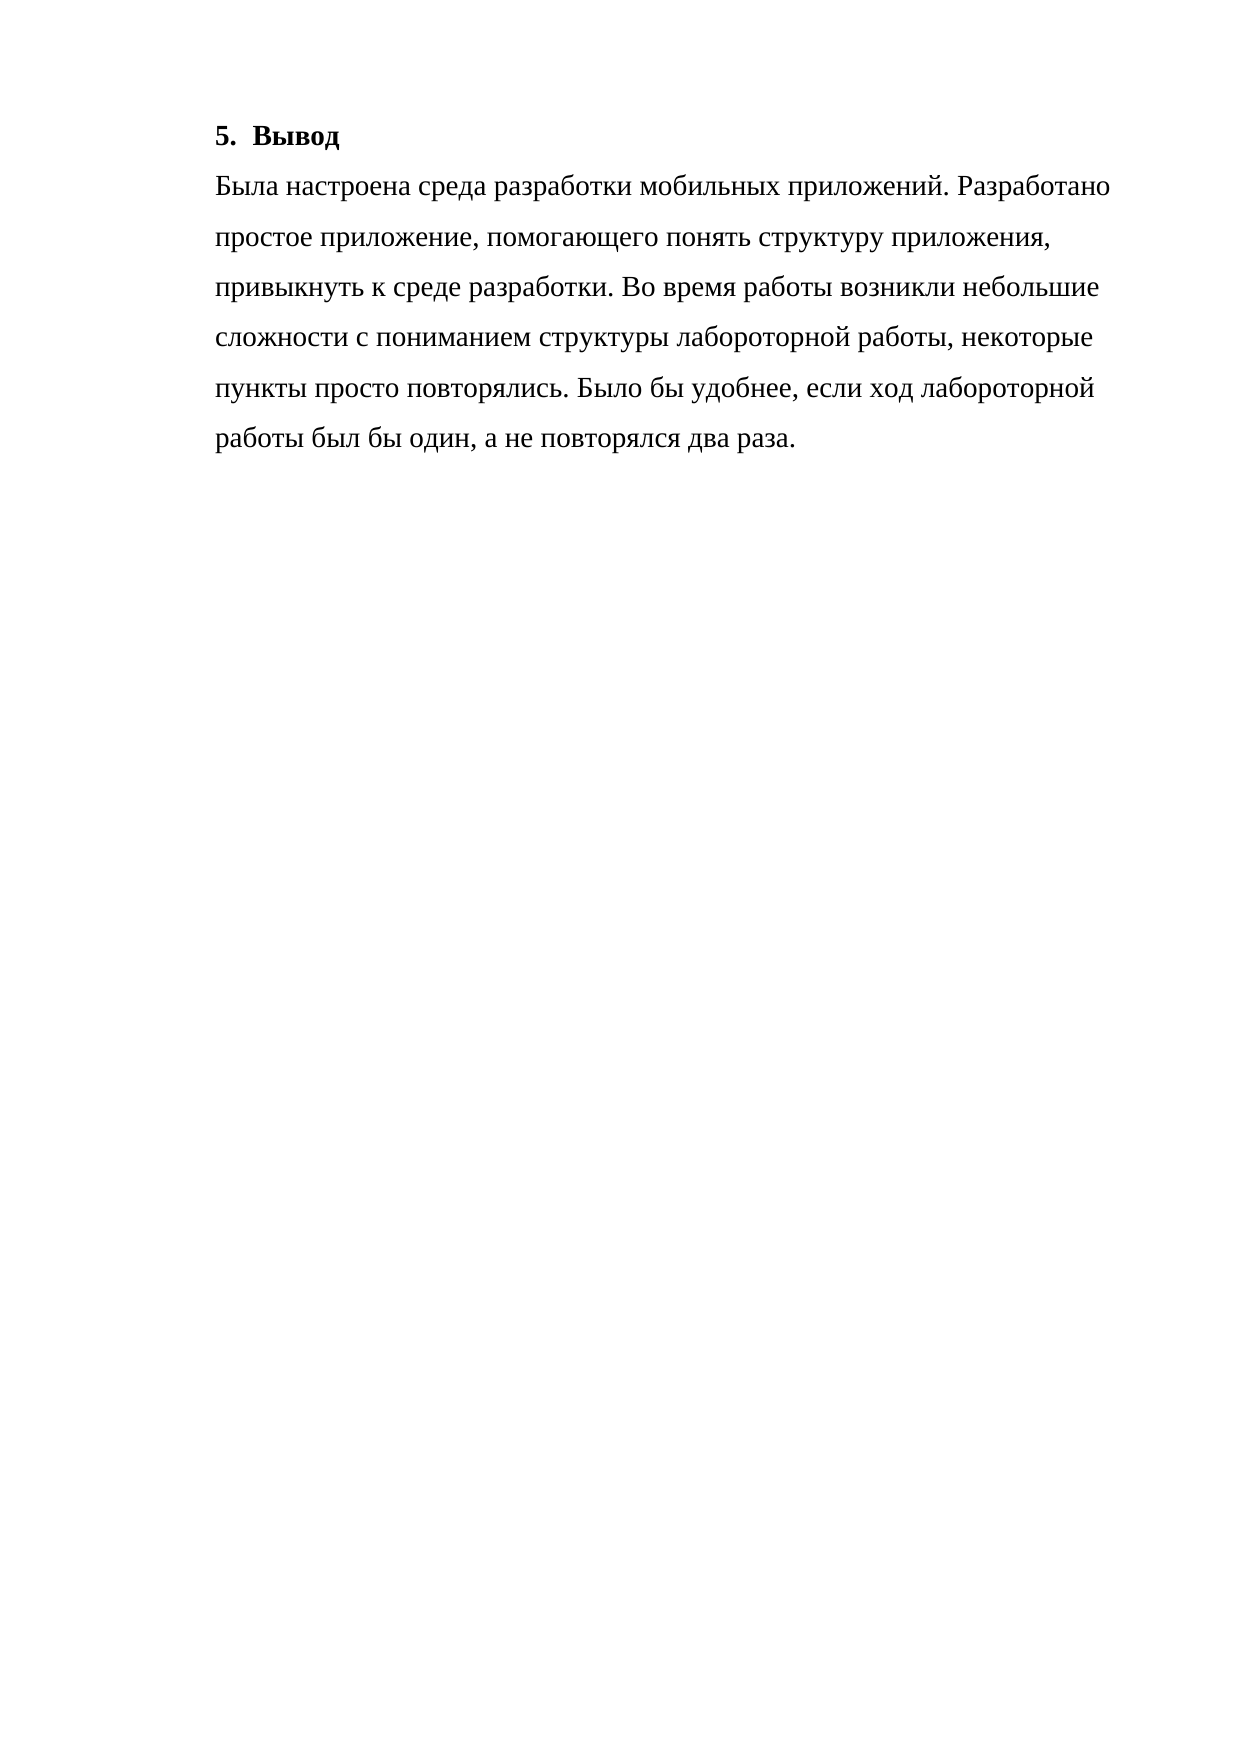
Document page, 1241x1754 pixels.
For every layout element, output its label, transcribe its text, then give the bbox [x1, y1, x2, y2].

text Была настроена среда разработки мобильных приложений. Разработано простое приложение, помогающего понять структуру приложения, привыкнуть к среде разработки. Во время работы возникли небольшие сложности с пониманием структуры лабороторной работы, некоторые пункты просто повторялись. Было бы удобнее, если ход лабороторной работы был бы один, а не повторялся два раза. [215, 168, 1122, 453]
list Вывод [215, 118, 1122, 152]
